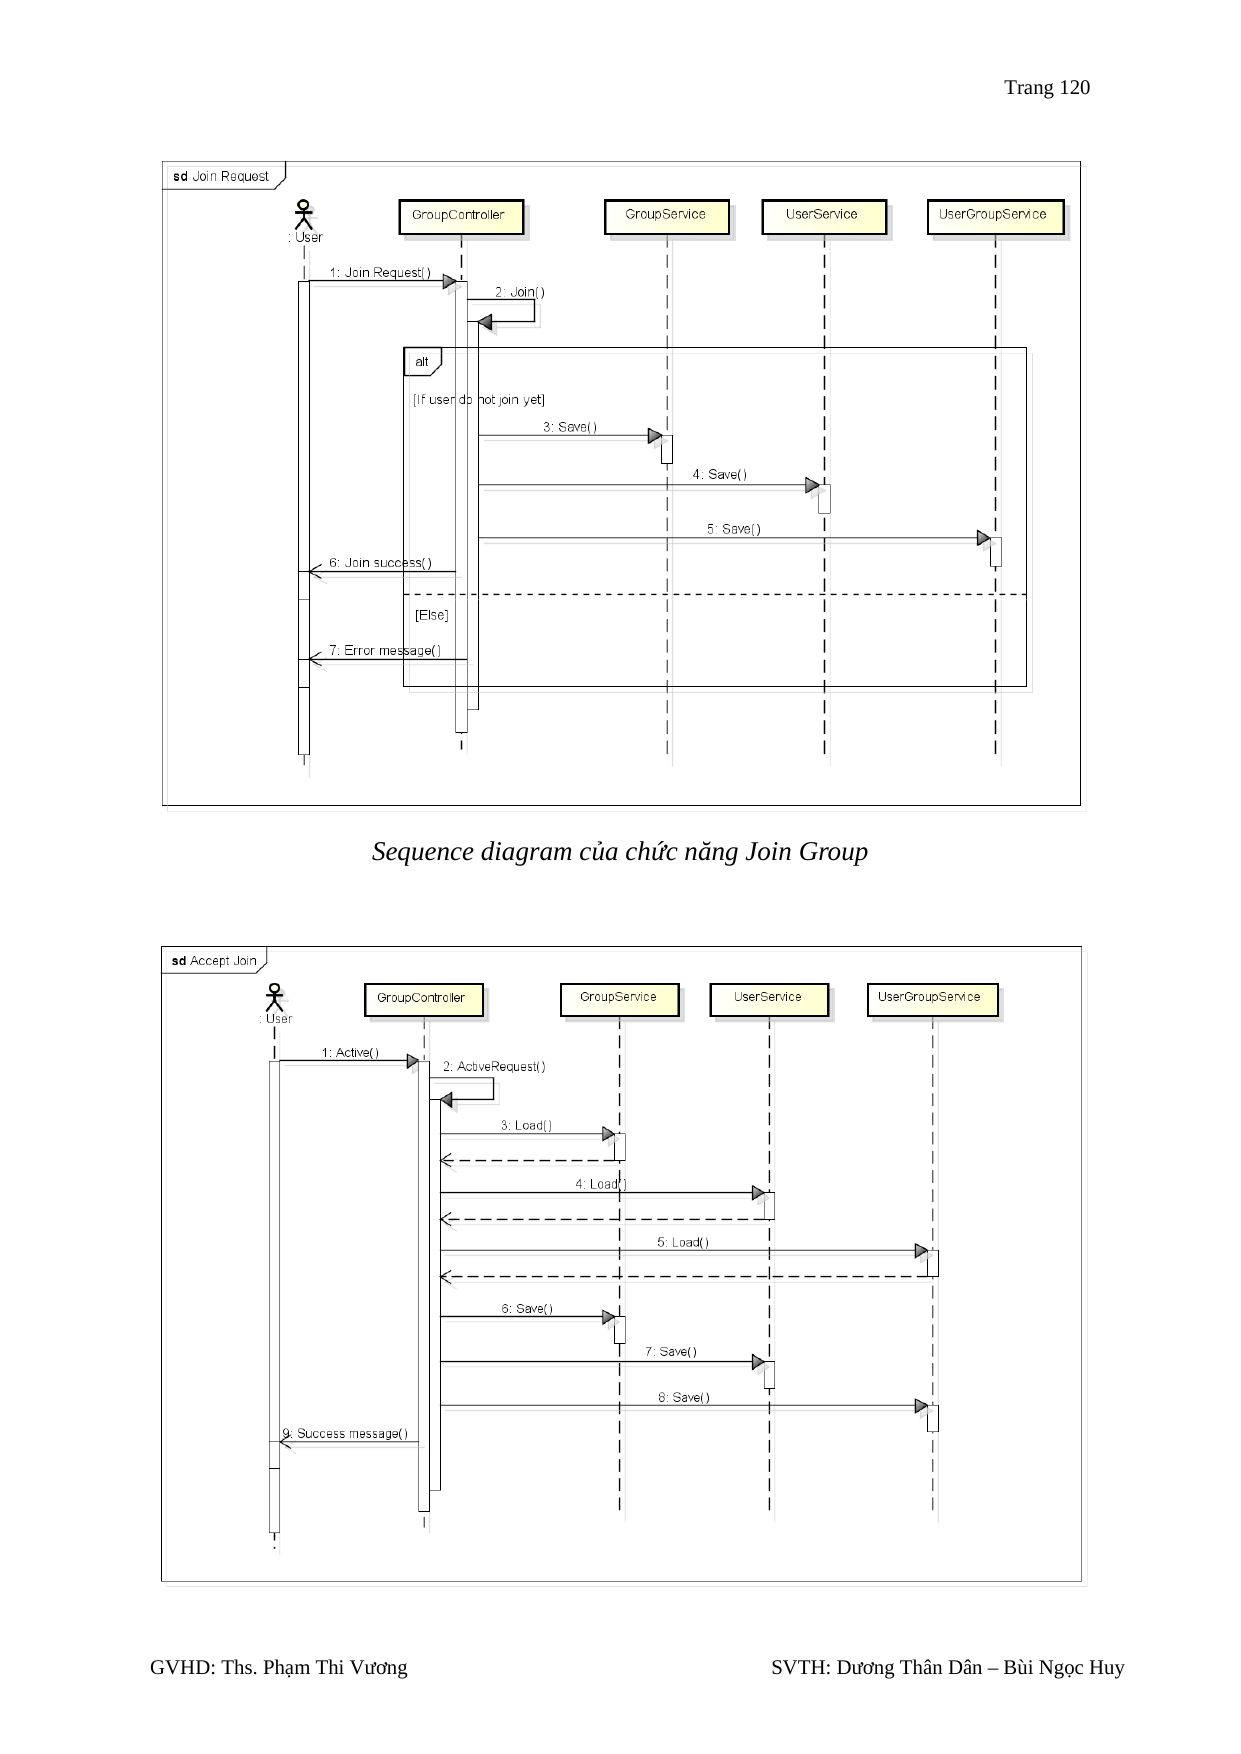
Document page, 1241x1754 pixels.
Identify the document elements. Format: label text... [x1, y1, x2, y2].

text Sequence diagram của chức năng Join Group [150, 835, 1090, 866]
picture [150, 935, 1091, 1591]
picture [150, 150, 1091, 816]
